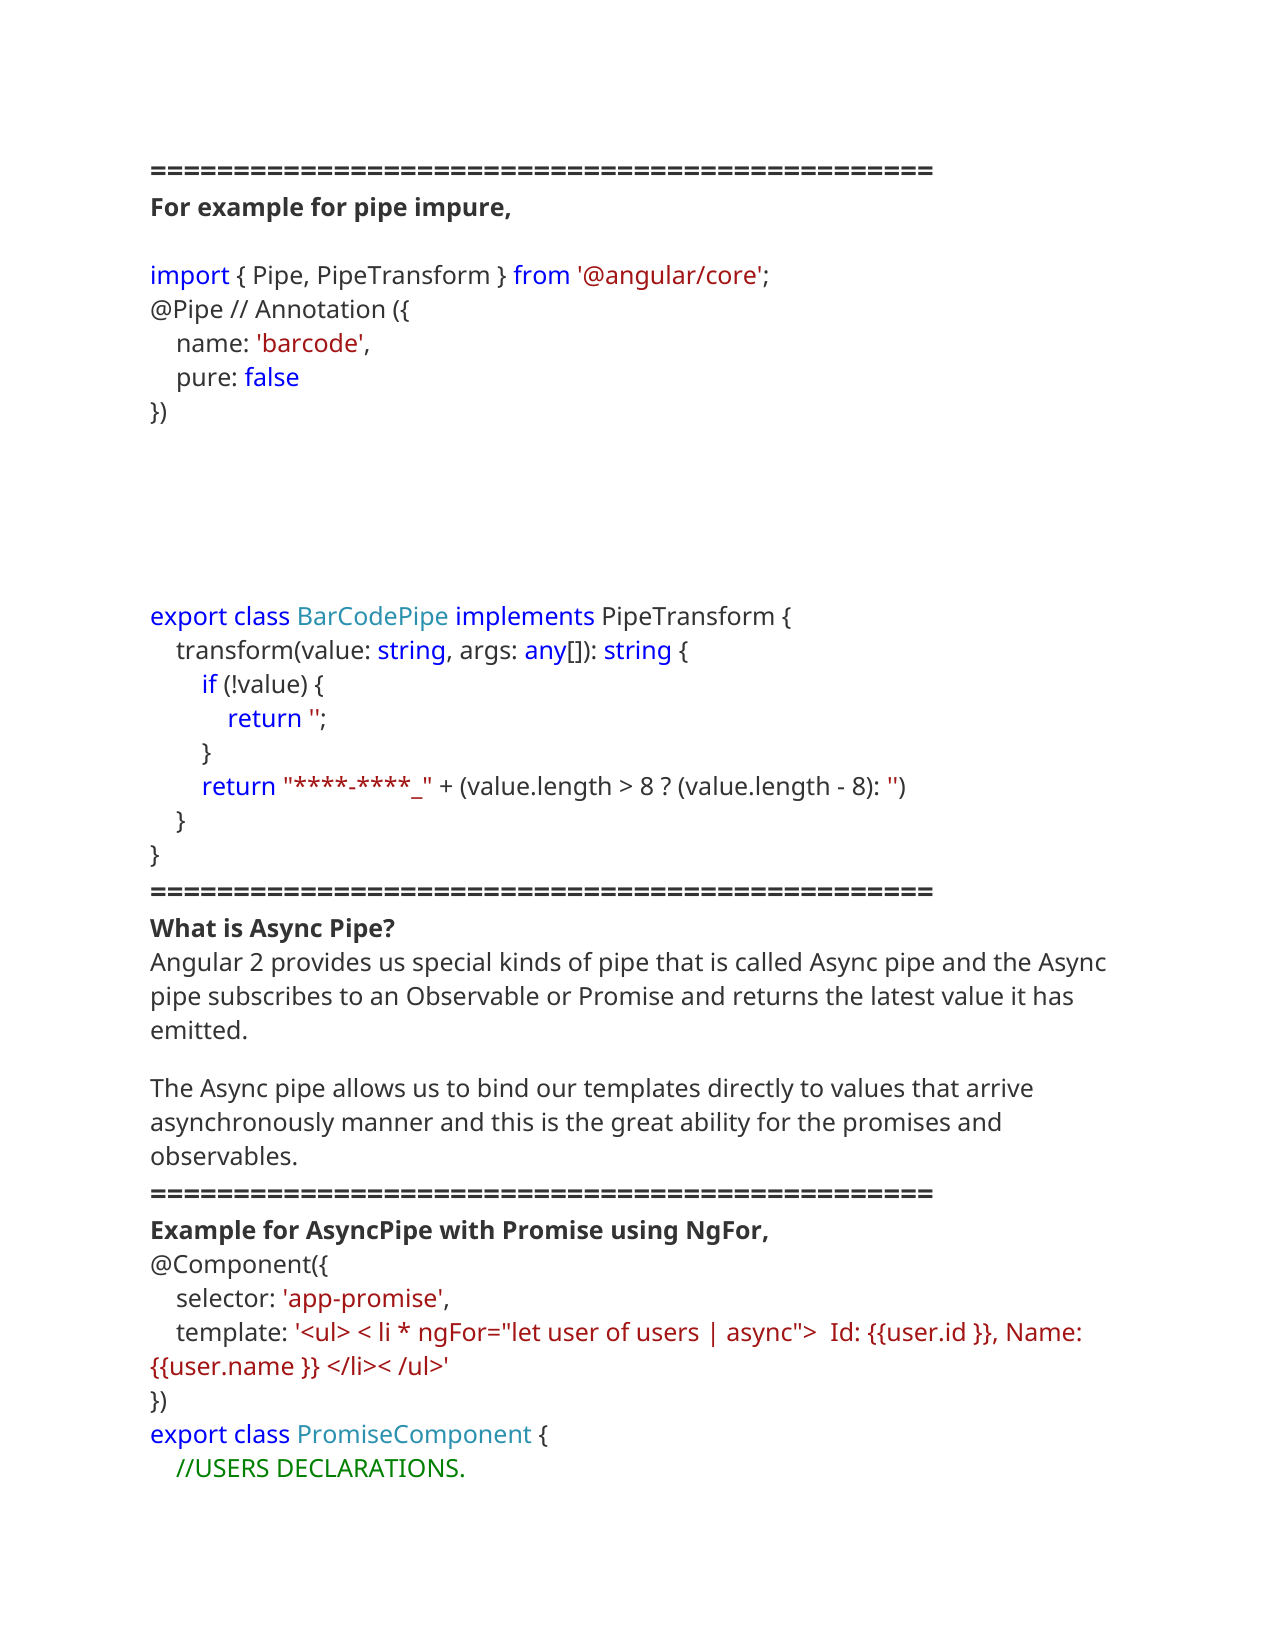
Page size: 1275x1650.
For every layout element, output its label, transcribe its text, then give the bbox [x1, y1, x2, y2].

text The Async pipe allows us to bind our templates directly to values that arrive asynchronously manner and this is the great ability for the promises and observables. [150, 1071, 1125, 1173]
text } [150, 803, 1125, 837]
text export class BarCodePipe implements PipeTransform { [150, 598, 1125, 632]
text }) [150, 394, 1125, 428]
text return ''; [150, 701, 1125, 735]
text name: 'barcode', [150, 326, 1125, 360]
text //USERS DECLARATIONS. [150, 1451, 1125, 1485]
text return "****-****_" + (value.length > 8 ? (value.length - 8): '') [150, 769, 1125, 803]
text }) [150, 1383, 1125, 1417]
text pure: false [150, 360, 1125, 394]
text What is Async Pipe? [150, 911, 1125, 945]
text Example for AsyncPipe with Promise using NgFor, [150, 1213, 1125, 1247]
text @Component({ [150, 1247, 1125, 1281]
text template: '<ul> < li * ngFor="let user of users | async"> Id: {{user.id }}, Name: {{user.name }} </li>< /ul>' [150, 1315, 1125, 1383]
text =============================================== [150, 1173, 1125, 1213]
text } [150, 837, 1125, 871]
text transform(value: string, args: any[]): string { [150, 632, 1125, 667]
text if (!value) { [150, 667, 1125, 701]
text =============================================== [150, 150, 1125, 190]
text =============================================== [150, 871, 1125, 911]
text @Pipe // Annotation ({ [150, 292, 1125, 326]
text } [150, 735, 1125, 769]
text Angular 2 provides us special kinds of pipe that is called Async pipe and the Async pipe subscribes to an Observable or Promise and returns the latest value it has emitted. [150, 945, 1125, 1047]
text For example for pipe impure, [150, 190, 1125, 224]
text selector: 'app-promise', [150, 1281, 1125, 1315]
text import { Pipe, PipeTransform } from '@angular/core'; [150, 258, 1125, 292]
text export class PromiseComponent { [150, 1417, 1125, 1451]
